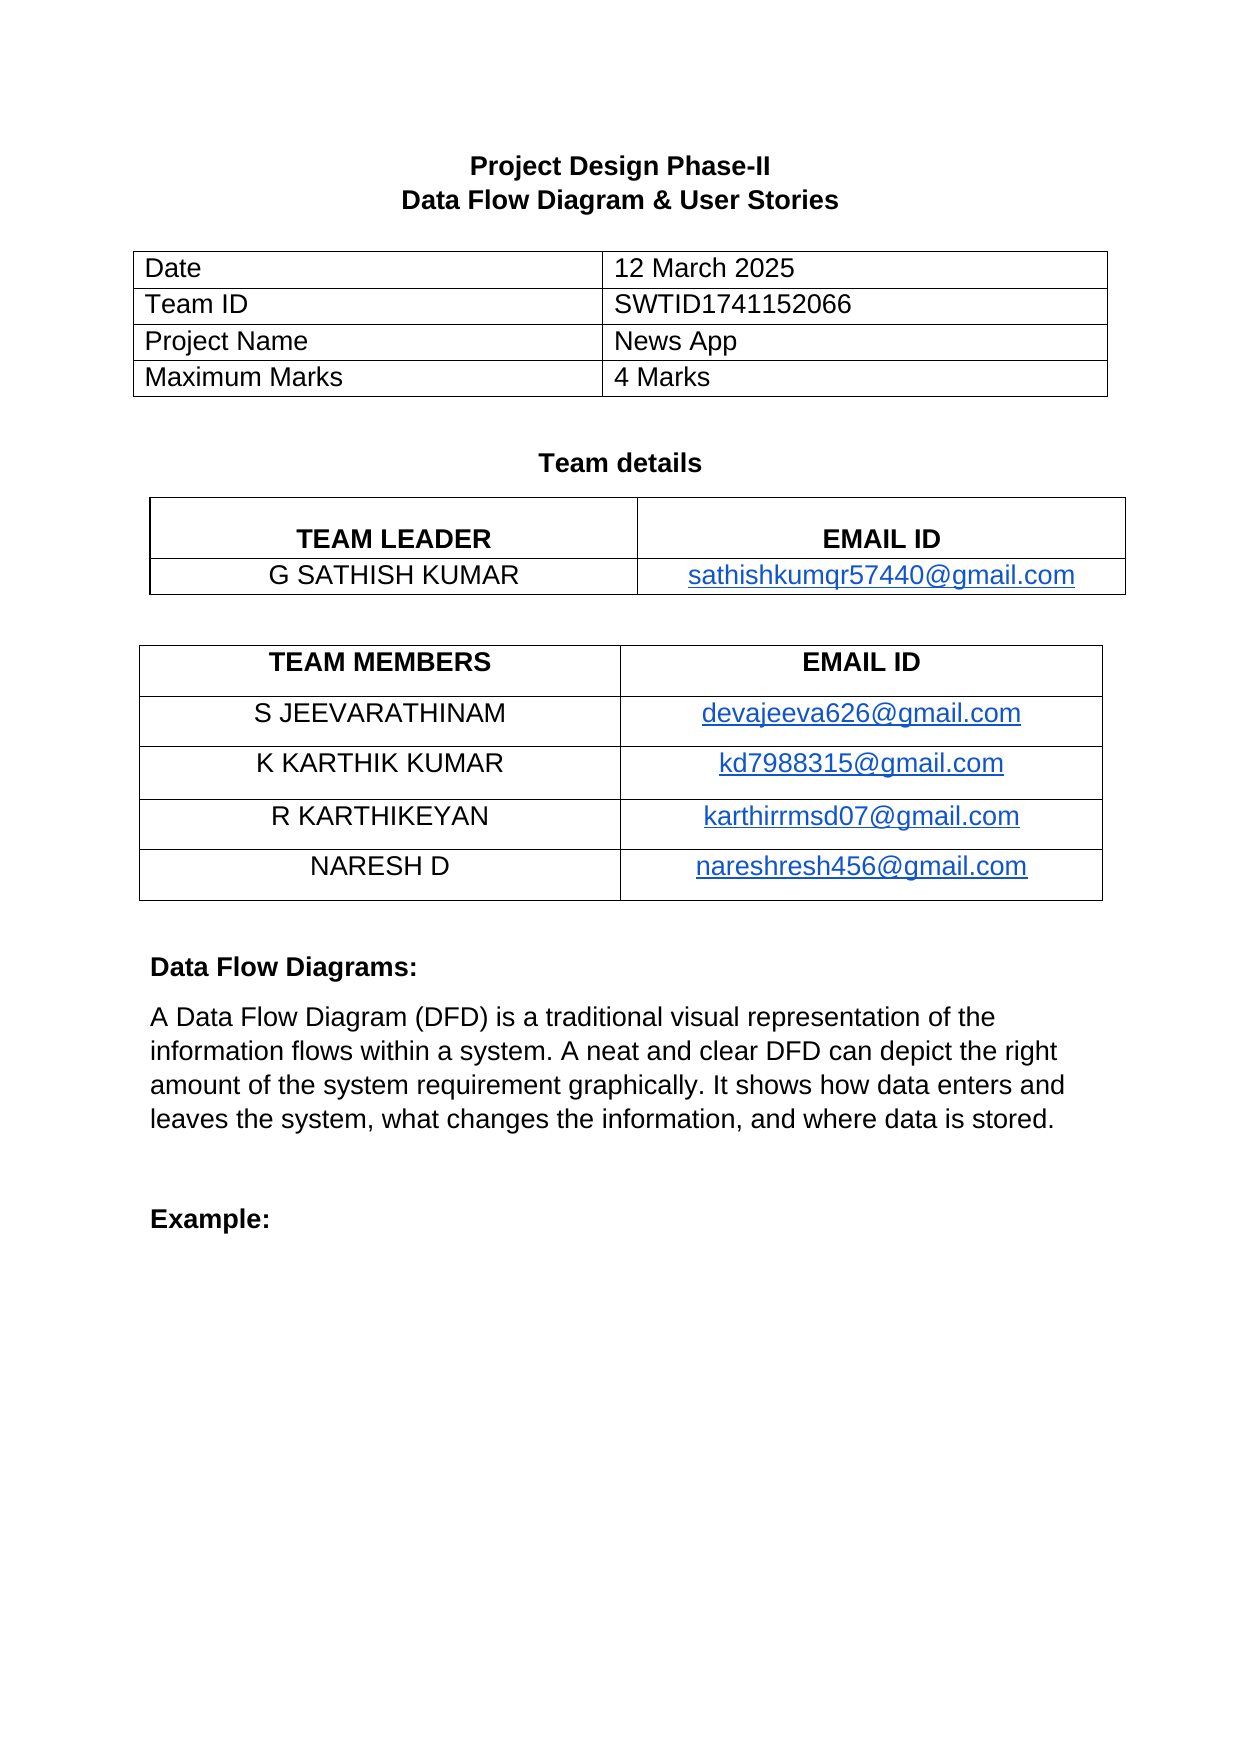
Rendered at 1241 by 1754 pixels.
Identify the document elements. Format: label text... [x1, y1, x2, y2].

table_cell 4 Marks [603, 361, 1107, 396]
table_cell Team ID [134, 289, 602, 323]
table_cell karthirrmsd07@gmail.com [621, 800, 1102, 849]
text Project Design Phase-II [150, 150, 1090, 181]
table_cell News App [603, 325, 1107, 360]
table_header TEAM LEADER [151, 498, 637, 558]
table_cell SWTID1741152066 [603, 289, 1107, 323]
table_header EMAIL ID [621, 646, 1102, 696]
text Team details [150, 447, 1090, 478]
table_cell nareshresh456@gmail.com [621, 850, 1102, 899]
table_cell NARESH D [140, 850, 620, 899]
table_cell R KARTHIKEYAN [140, 800, 620, 849]
table_header TEAM MEMBERS [140, 646, 620, 696]
table_cell G SATHISH KUMAR [151, 559, 637, 594]
table_cell Maximum Marks [134, 361, 602, 396]
table_header EMAIL ID [638, 498, 1125, 558]
text Data Flow Diagrams: [150, 951, 1090, 982]
table_cell Project Name [134, 325, 602, 360]
table_header Date [134, 252, 602, 287]
text Data Flow Diagram & User Stories [150, 184, 1090, 215]
table_cell K KARTHIK KUMAR [140, 747, 620, 798]
table_header 12 March 2025 [603, 252, 1107, 287]
table_cell sathishkumqr57440@gmail.com [638, 559, 1125, 594]
table_cell kd7988315@gmail.com [621, 747, 1102, 798]
text Example: [150, 1203, 1090, 1235]
text A Data Flow Diagram (DFD) is a traditional visual representation of the information flows within a system. A neat and clear DFD can depict the right amount of the system requirement graphically. It shows how data enters and leaves the system, what changes the information, and where data is stored. [150, 1001, 1090, 1134]
table_cell devajeeva626@gmail.com [621, 697, 1102, 746]
table_cell S JEEVARATHINAM [140, 697, 620, 746]
